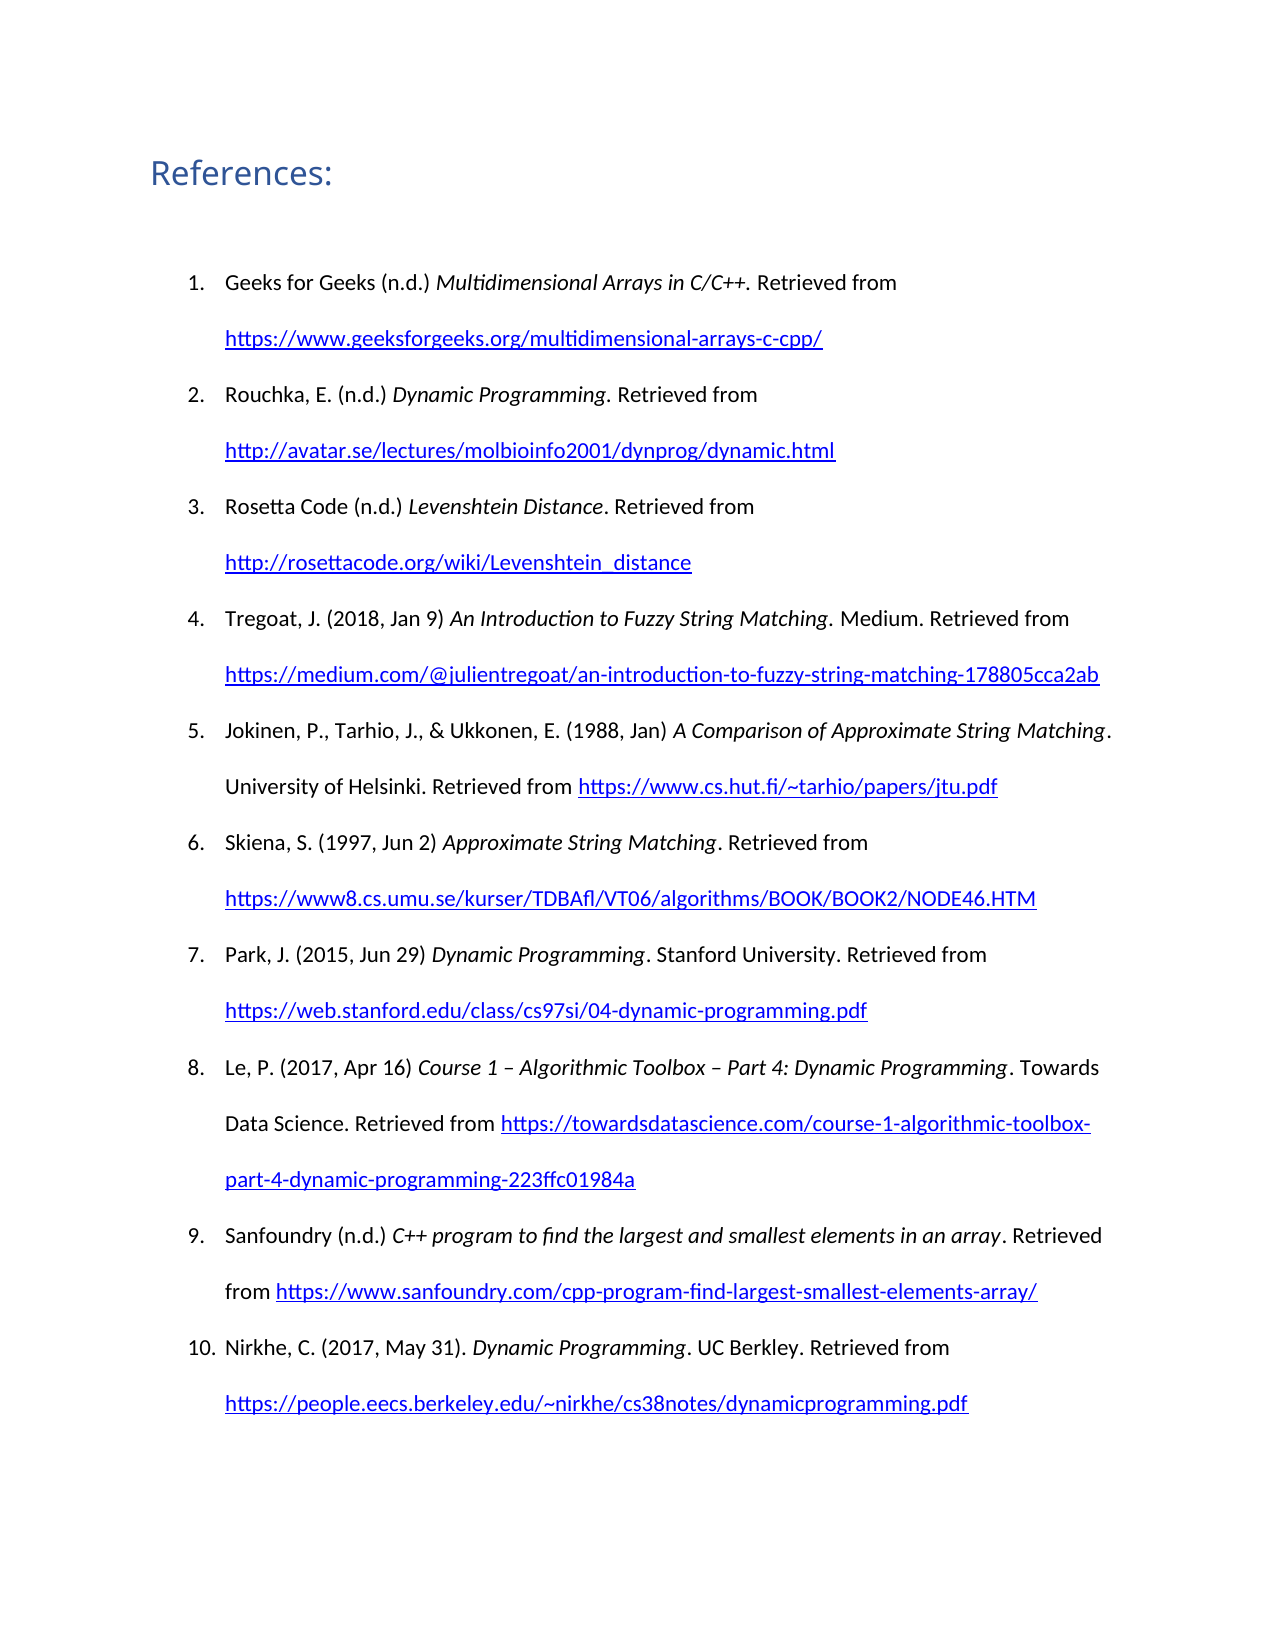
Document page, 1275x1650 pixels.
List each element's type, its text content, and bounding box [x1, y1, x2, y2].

list Jokinen, P., Tarhio, J., & Ukkonen, E. (1988, Jan) A Comparison of Approximate String Matching. University of Helsinki. Retrieved from https://www.cs.hut.fi/~tarhio/papers/jtu.pdf [187, 716, 1125, 801]
list Rouchka, E. (n.d.) Dynamic Programming. Retrieved from http://avatar.se/lectures/molbioinfo2001/dynprog/dynamic.html [187, 380, 1125, 464]
list Rosetta Code (n.d.) Levenshtein Distance. Retrieved from http://rosettacode.org/wiki/Levenshtein_distance [187, 492, 1125, 576]
list Park, J. (2015, Jun 29) Dynamic Programming. Stanford University. Retrieved from https://web.stanford.edu/class/cs97si/04-dynamic-programming.pdf [187, 941, 1125, 1025]
list Sanfoundry (n.d.) C++ program to find the largest and smallest elements in an array. Retrieved from https://www.sanfoundry.com/cpp-program-find-largest-smallest-elements-array/ [187, 1221, 1125, 1305]
list Nirkhe, C. (2017, May 31). Dynamic Programming. UC Berkley. Retrieved from https://people.eecs.berkeley.edu/~nirkhe/cs38notes/dynamicprogramming.pdf [187, 1333, 1125, 1417]
subtitle References: [150, 150, 1125, 195]
list Geeks for Geeks (n.d.) Multidimensional Arrays in C/C++. Retrieved from https://www.geeksforgeeks.org/multidimensional-arrays-c-cpp/ [187, 268, 1125, 352]
list Skiena, S. (1997, Jun 2) Approximate String Matching. Retrieved from https://www8.cs.umu.se/kurser/TDBAfl/VT06/algorithms/BOOK/BOOK2/NODE46.HTM [187, 828, 1125, 913]
list Le, P. (2017, Apr 16) Course 1 – Algorithmic Toolbox – Part 4: Dynamic Programming. Towards Data Science. Retrieved from https://towardsdatascience.com/course-1-algorithmic-toolbox-part-4-dynamic-programming-223ffc01984a [187, 1053, 1125, 1193]
list Tregoat, J. (2018, Jan 9) An Introduction to Fuzzy String Matching. Medium. Retrieved from https://medium.com/@julientregoat/an-introduction-to-fuzzy-string-matching-178805cca2ab [187, 604, 1125, 688]
